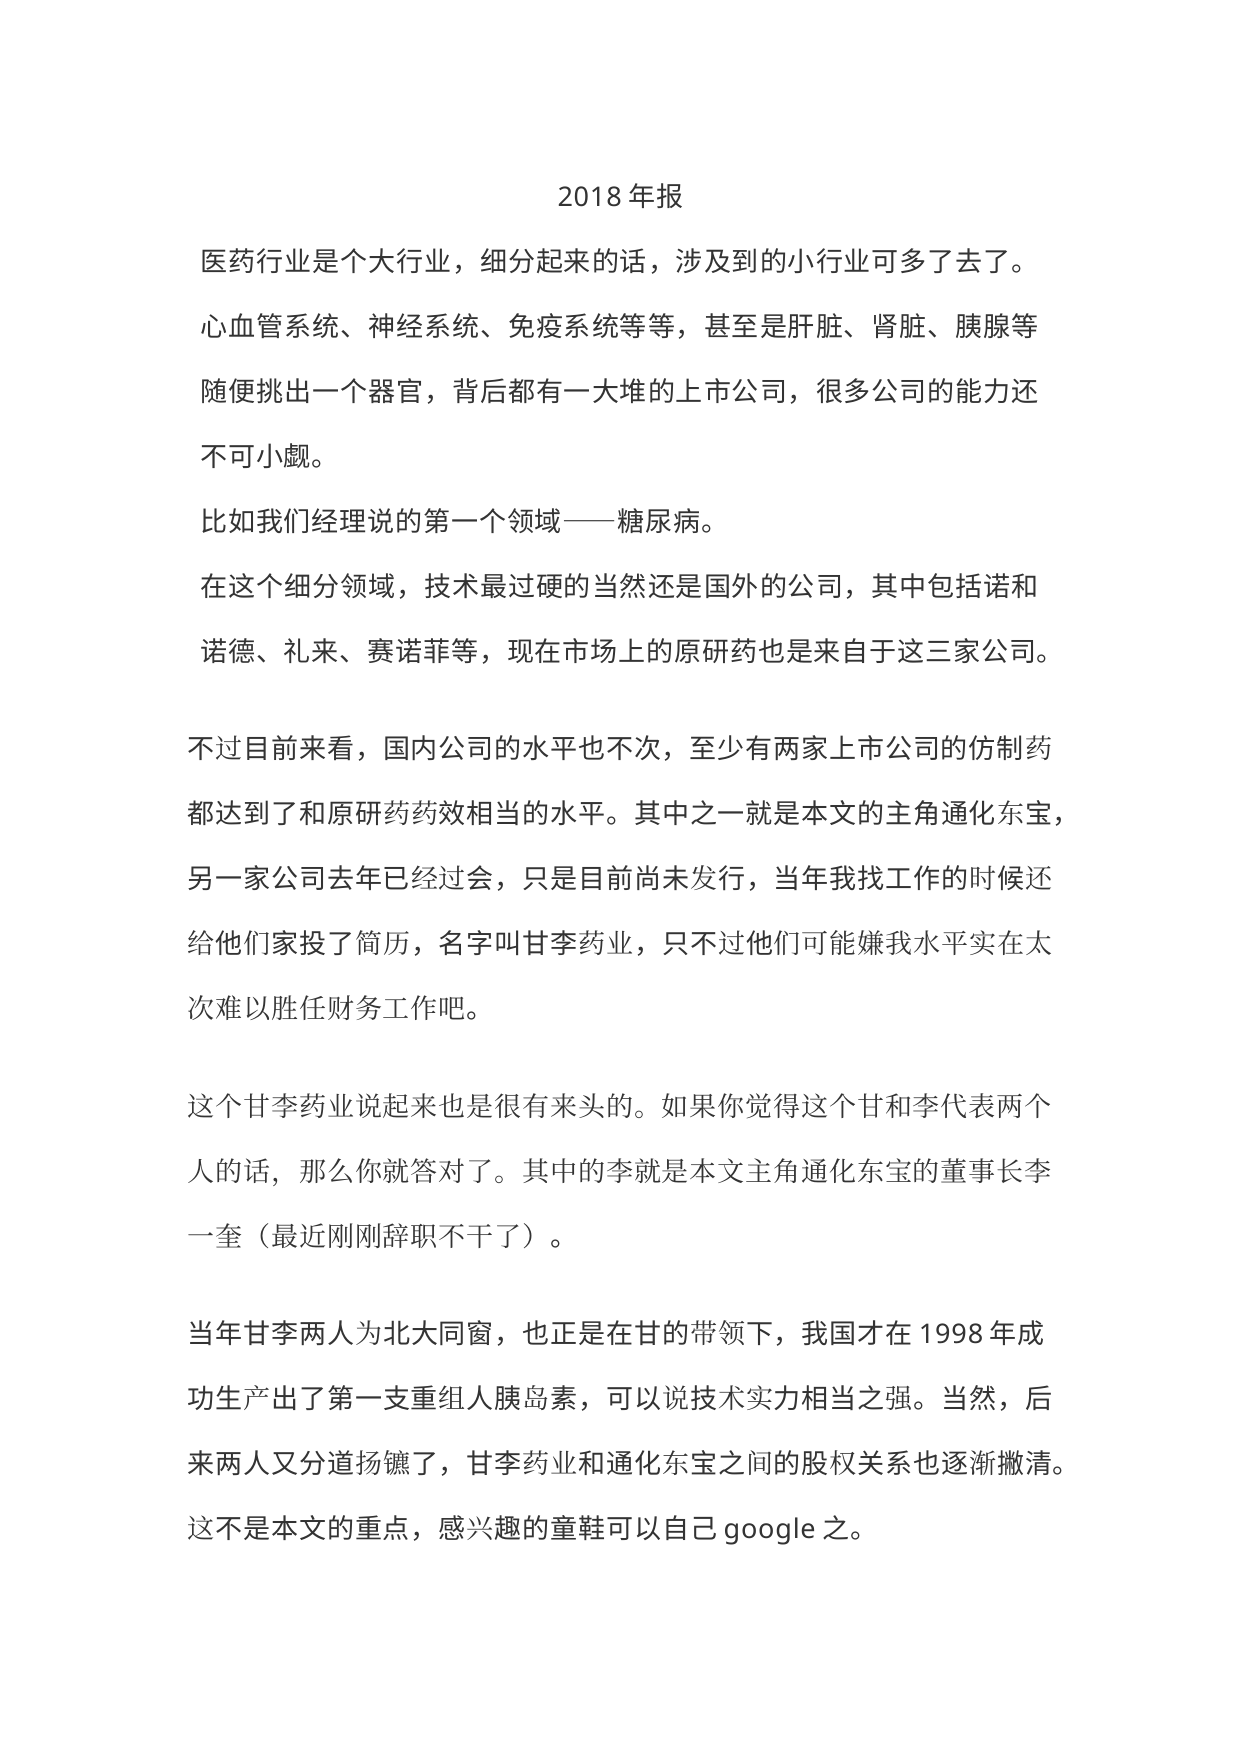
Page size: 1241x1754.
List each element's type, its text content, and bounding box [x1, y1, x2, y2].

text 当年甘李两人为北大同窗，也正是在甘的带领下，我国才在1998年成功生产出了第一支重组人胰岛素，可以说技术实力相当之强。当然，后来两人又分道扬镳了，甘李药业和通化东宝之间的股权关系也逐渐撇清。这不是本文的重点，感兴趣的童鞋可以自己google之。 [187, 1299, 1053, 1559]
text 比如我们经理说的第一个领域——糖尿病。 [200, 487, 1040, 552]
text 这个甘李药业说起来也是很有来头的。如果你觉得这个甘和李代表两个人的话，那么你就答对了。其中的李就是本文主角通化东宝的董事长李一奎（最近刚刚辞职不干了）。 [187, 1072, 1053, 1267]
text 2018年报 [200, 162, 1040, 227]
text 医药行业是个大行业，细分起来的话，涉及到的小行业可多了去了。心血管系统、神经系统、免疫系统等等，甚至是肝脏、肾脏、胰腺等随便挑出一个器官，背后都有一大堆的上市公司，很多公司的能力还不可小觑。 [200, 227, 1040, 487]
text 不过目前来看，国内公司的水平也不次，至少有两家上市公司的仿制药都达到了和原研药药效相当的水平。其中之一就是本文的主角通化东宝，另一家公司去年已经过会，只是目前尚未发行，当年我找工作的时候还给他们家投了简历，名字叫甘李药业，只不过他们可能嫌我水平实在太次难以胜任财务工作吧。 [187, 714, 1053, 1039]
text 在这个细分领域，技术最过硬的当然还是国外的公司，其中包括诺和诺德、礼来、赛诺菲等，现在市场上的原研药也是来自于这三家公司。 [200, 552, 1040, 682]
